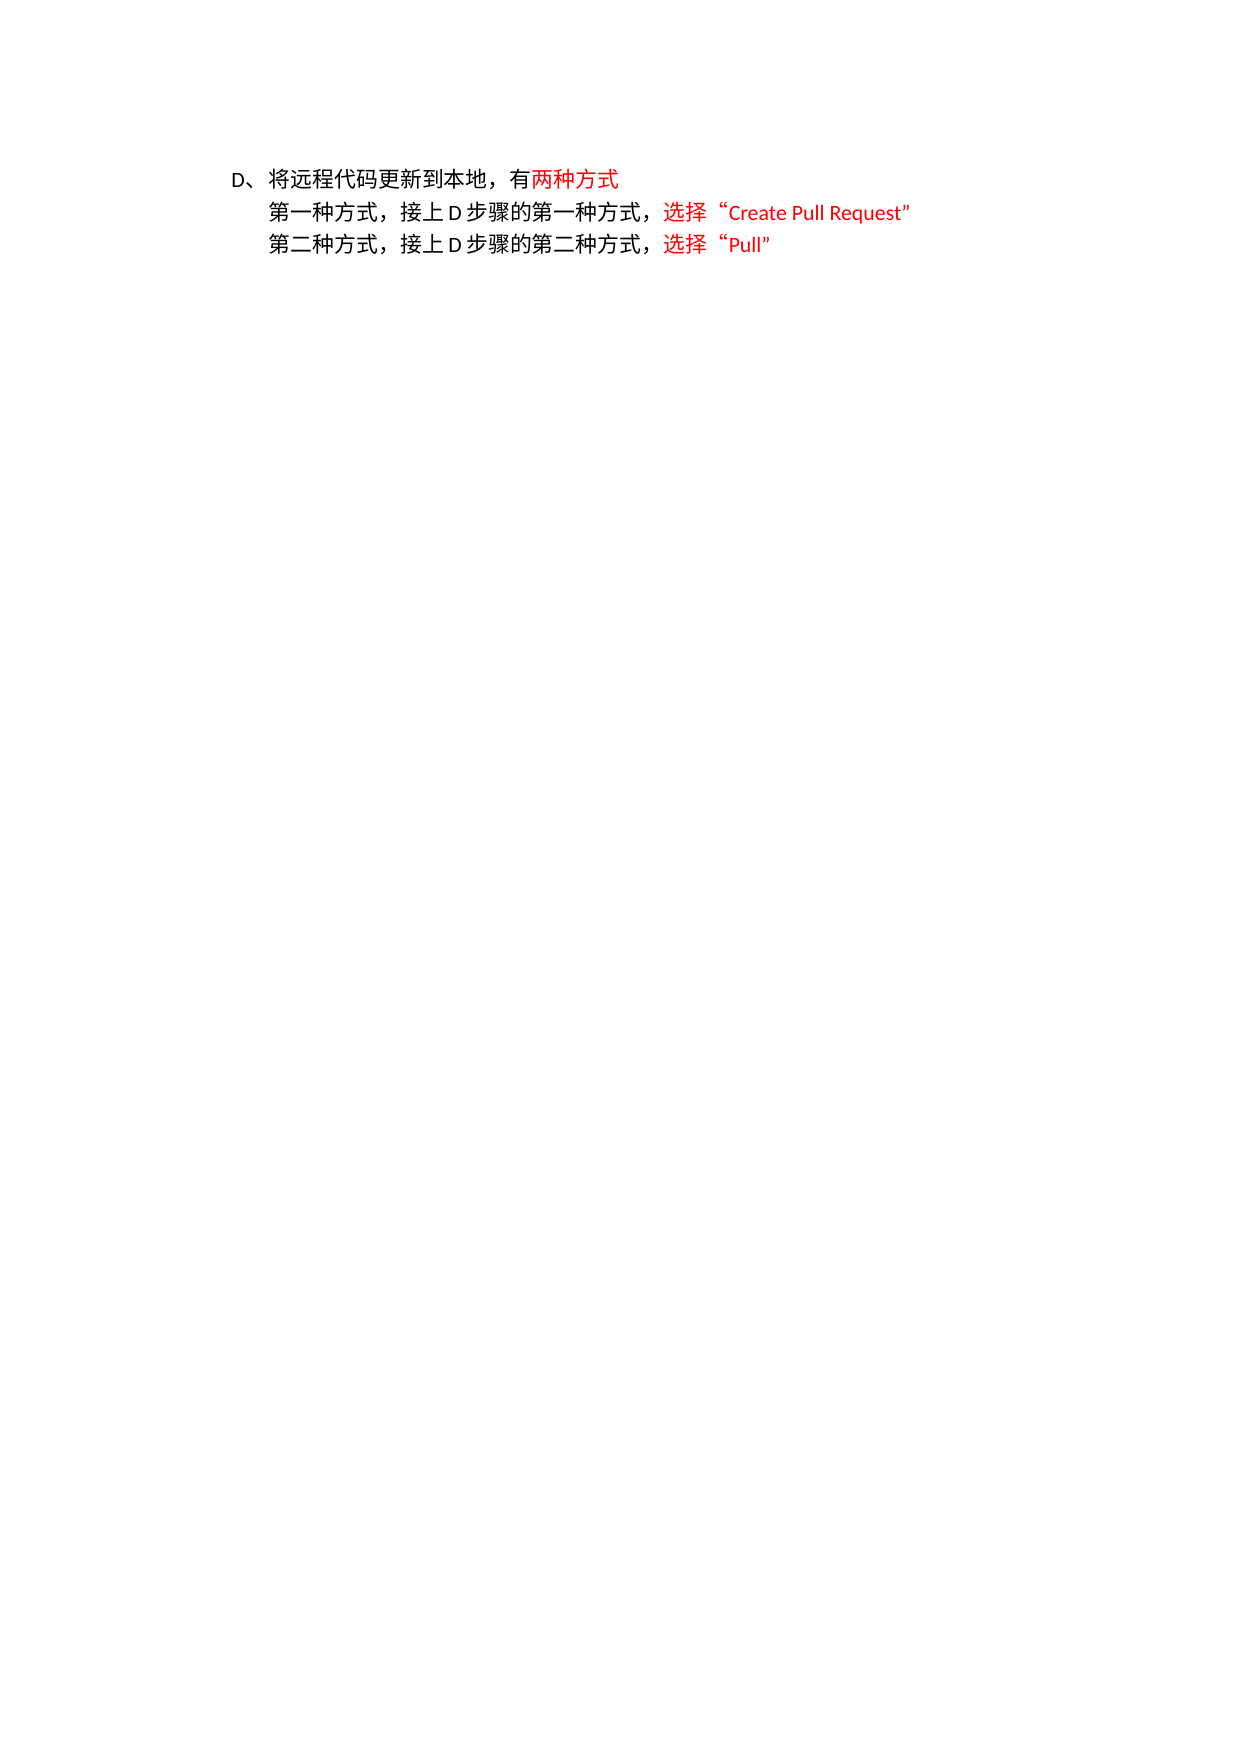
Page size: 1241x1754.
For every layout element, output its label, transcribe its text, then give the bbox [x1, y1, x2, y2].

list 将远程代码更新到本地，有两种方式 [231, 162, 1053, 194]
text 第一种方式，接上D步骤的第一种方式，选择“Create Pull Request” [269, 194, 1053, 227]
text 第二种方式，接上D步骤的第二种方式，选择“Pull” [269, 227, 1053, 259]
